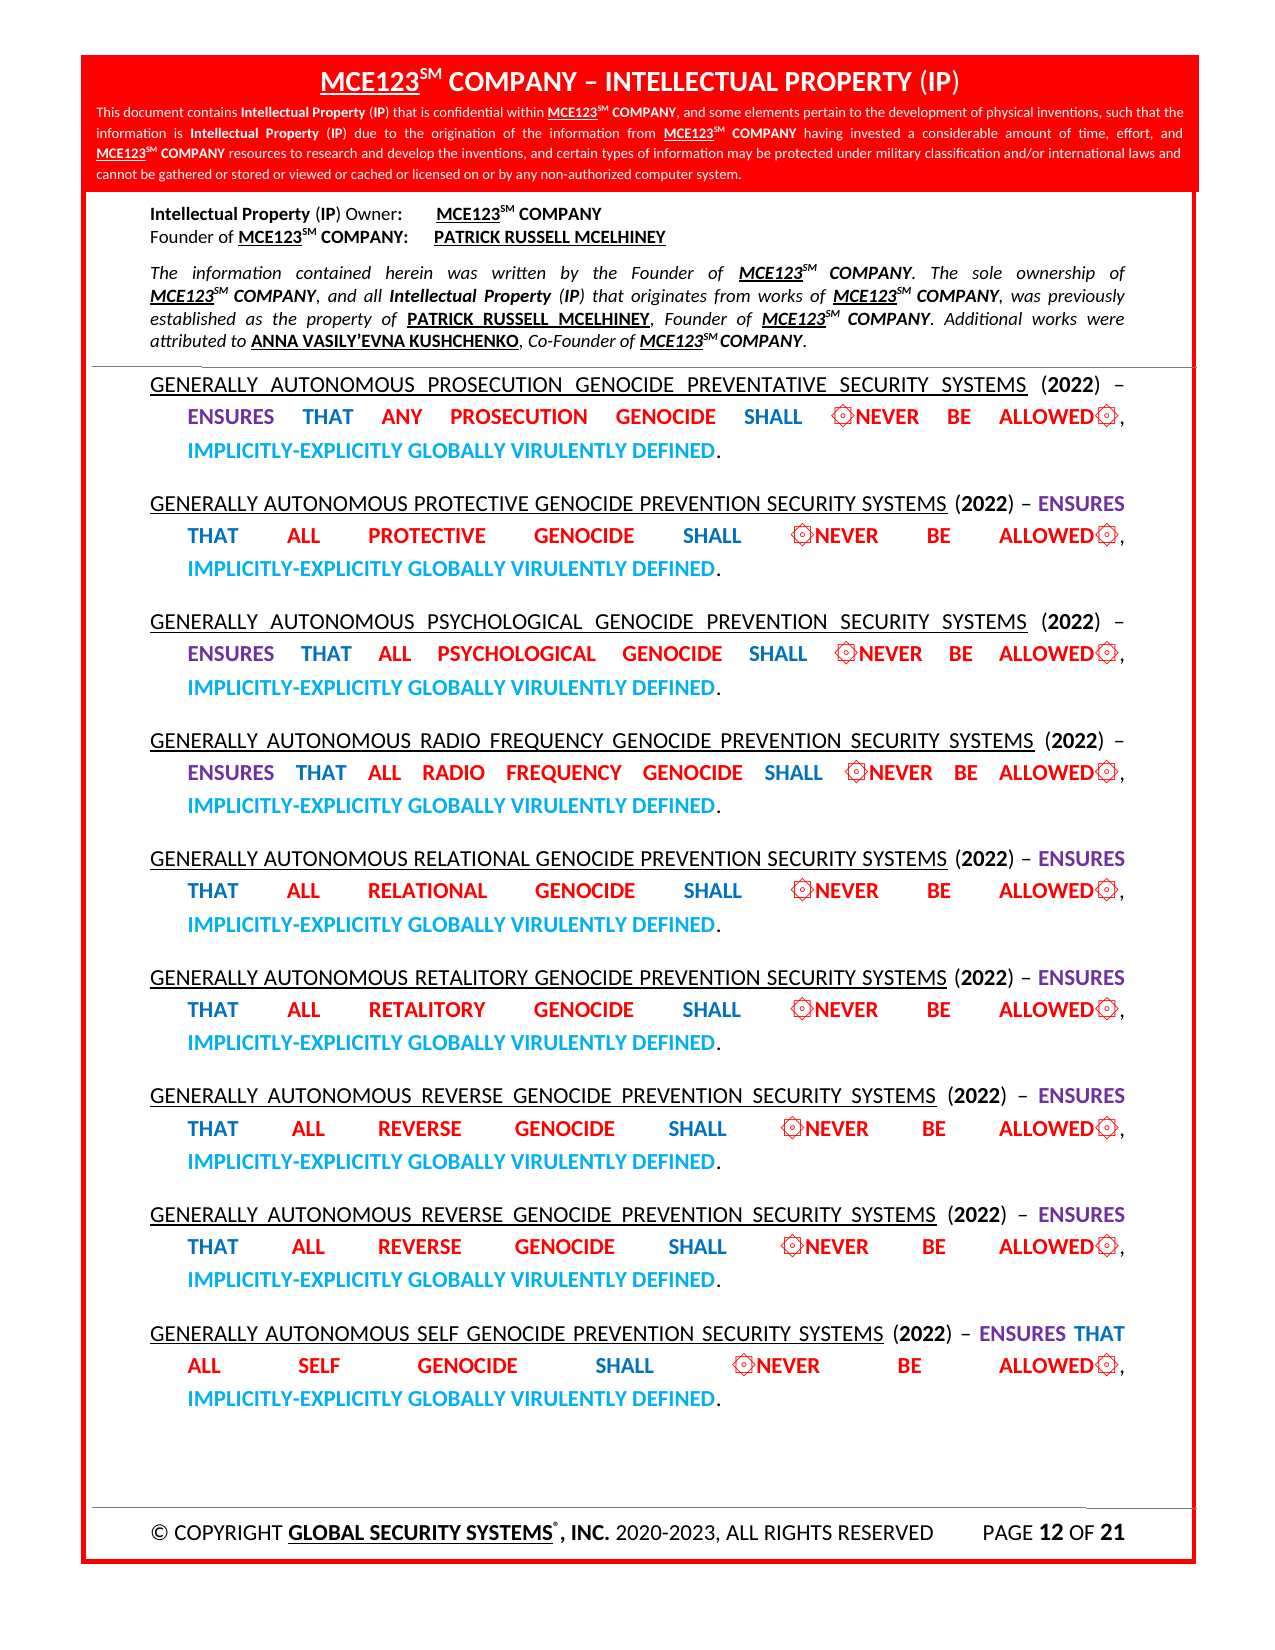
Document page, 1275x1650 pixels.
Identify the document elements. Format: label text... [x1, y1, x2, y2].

text GENERALLY AUTONOMOUS RELATIONAL GENOCIDE PREVENTION SECURITY SYSTEMS (2022) – ENSURES THAT ALL RELATIONAL GENOCIDE SHALL ۞NEVER BE ALLOWED۞, IMPLICITLY-EXPLICITLY GLOBALLY VIRULENTLY DEFINED. [150, 844, 1125, 938]
text GENERALLY AUTONOMOUS PROSECUTION GENOCIDE PREVENTATIVE SECURITY SYSTEMS (2022) – ENSURES THAT ANY PROSECUTION GENOCIDE SHALL ۞NEVER BE ALLOWED۞, IMPLICITLY-EXPLICITLY GLOBALLY VIRULENTLY DEFINED. [150, 370, 1125, 464]
text GENERALLY AUTONOMOUS SELF GENOCIDE PREVENTION SECURITY SYSTEMS (2022) – ENSURES THAT ALL SELF GENOCIDE SHALL ۞NEVER BE ALLOWED۞, IMPLICITLY-EXPLICITLY GLOBALLY VIRULENTLY DEFINED. [150, 1319, 1125, 1412]
text GENERALLY AUTONOMOUS RETALITORY GENOCIDE PREVENTION SECURITY SYSTEMS (2022) – ENSURES THAT ALL RETALITORY GENOCIDE SHALL ۞NEVER BE ALLOWED۞, IMPLICITLY-EXPLICITLY GLOBALLY VIRULENTLY DEFINED. [150, 963, 1125, 1057]
text GENERALLY AUTONOMOUS PROTECTIVE GENOCIDE PREVENTION SECURITY SYSTEMS (2022) – ENSURES THAT ALL PROTECTIVE GENOCIDE SHALL ۞NEVER BE ALLOWED۞, IMPLICITLY-EXPLICITLY GLOBALLY VIRULENTLY DEFINED. [150, 489, 1125, 582]
text GENERALLY AUTONOMOUS REVERSE GENOCIDE PREVENTION SECURITY SYSTEMS (2022) – ENSURES THAT ALL REVERSE GENOCIDE SHALL ۞NEVER BE ALLOWED۞, IMPLICITLY-EXPLICITLY GLOBALLY VIRULENTLY DEFINED. [150, 1082, 1125, 1175]
text GENERALLY AUTONOMOUS RADIO FREQUENCY GENOCIDE PREVENTION SECURITY SYSTEMS (2022) – ENSURES THAT ALL RADIO FREQUENCY GENOCIDE SHALL ۞NEVER BE ALLOWED۞, IMPLICITLY-EXPLICITLY GLOBALLY VIRULENTLY DEFINED. [150, 726, 1125, 819]
text GENERALLY AUTONOMOUS REVERSE GENOCIDE PREVENTION SECURITY SYSTEMS (2022) – ENSURES THAT ALL REVERSE GENOCIDE SHALL ۞NEVER BE ALLOWED۞, IMPLICITLY-EXPLICITLY GLOBALLY VIRULENTLY DEFINED. [150, 1200, 1125, 1294]
text GENERALLY AUTONOMOUS PSYCHOLOGICAL GENOCIDE PREVENTION SECURITY SYSTEMS (2022) – ENSURES THAT ALL PSYCHOLOGICAL GENOCIDE SHALL ۞NEVER BE ALLOWED۞, IMPLICITLY-EXPLICITLY GLOBALLY VIRULENTLY DEFINED. [150, 607, 1125, 701]
